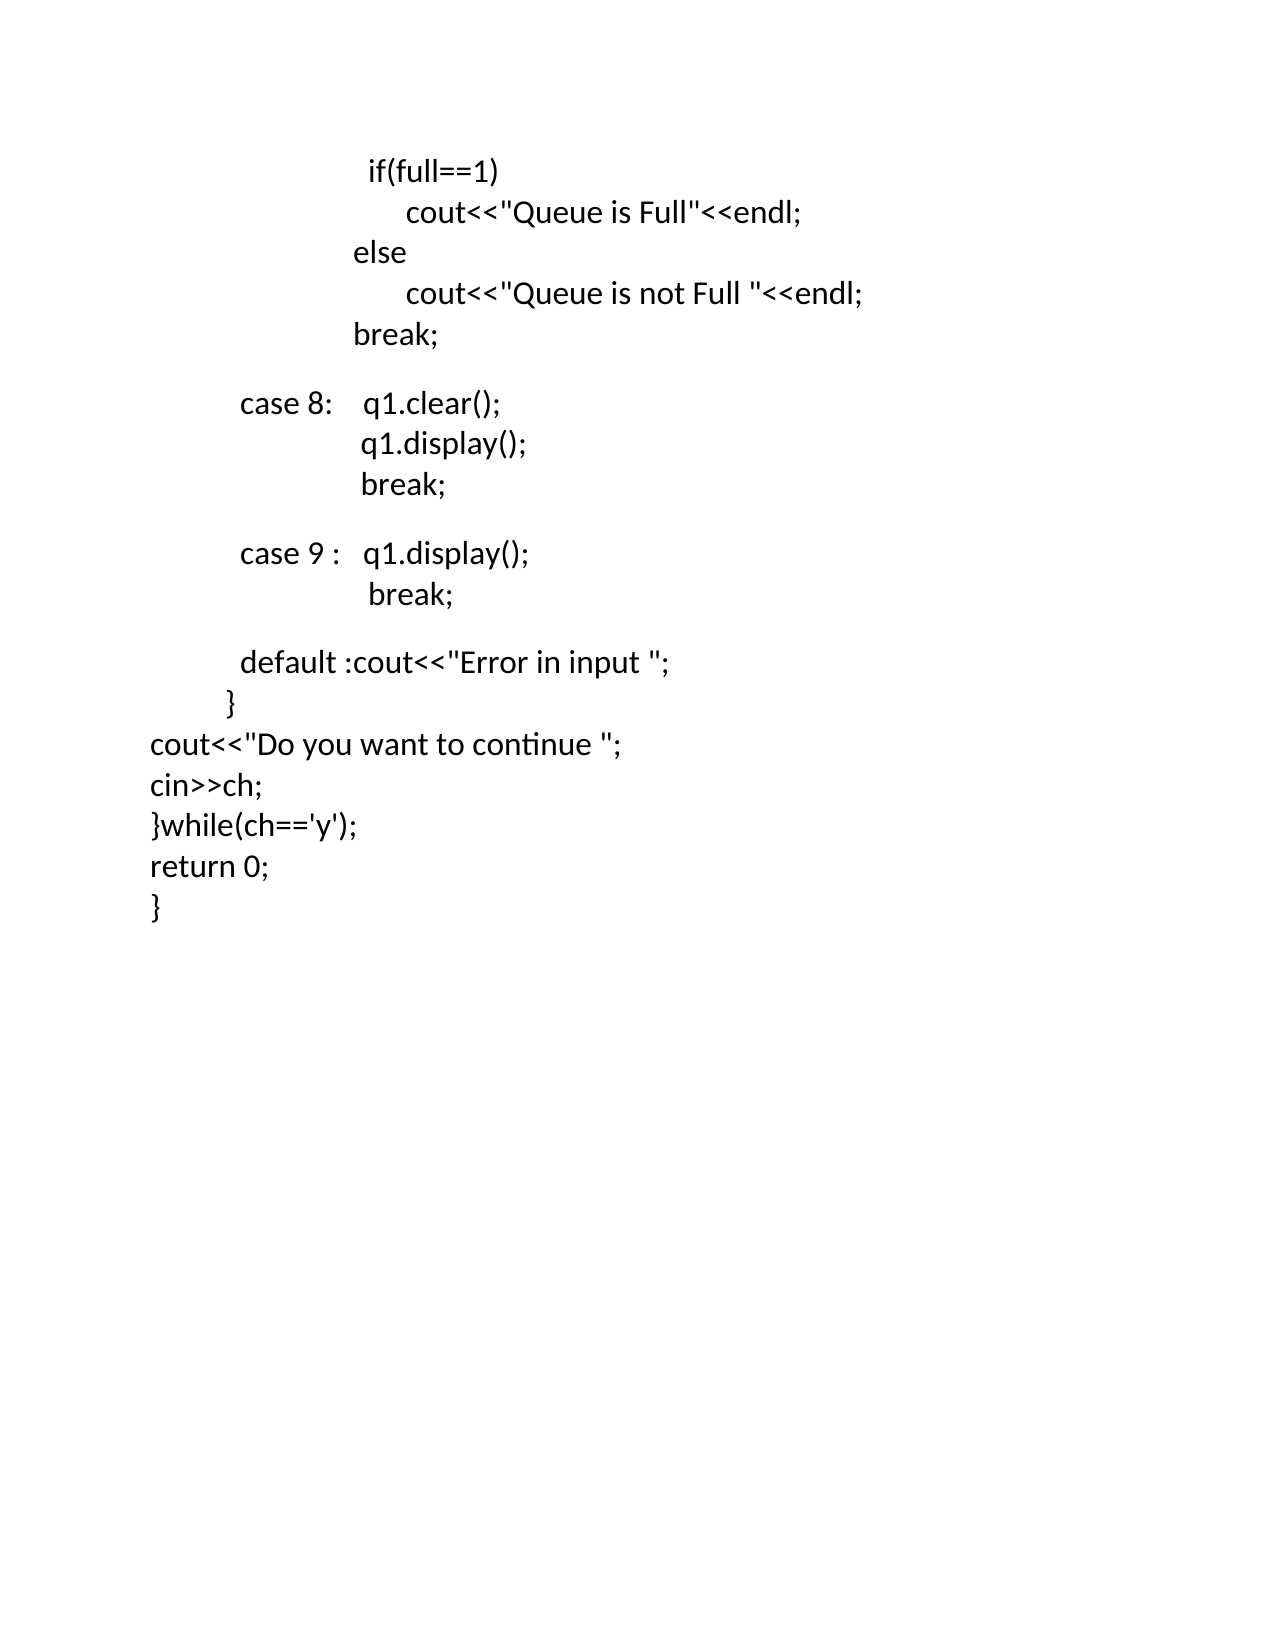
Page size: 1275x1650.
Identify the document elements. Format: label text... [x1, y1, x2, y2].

text case 9 : q1.display(); [150, 532, 1125, 573]
text cout<<"Do you want to continue "; [150, 723, 1125, 763]
text cout<<"Queue is Full"<<endl; [150, 191, 1125, 231]
text else [150, 231, 1125, 272]
text cout<<"Queue is not Full "<<endl; [150, 272, 1125, 313]
text break; [150, 313, 1125, 354]
text case 8: q1.clear(); [150, 382, 1125, 422]
text break; [150, 463, 1125, 504]
text return 0; [150, 845, 1125, 886]
text } [150, 682, 1125, 723]
text default :cout<<"Error in input "; [150, 641, 1125, 682]
text if(full==1) [150, 150, 1125, 191]
text q1.display(); [150, 422, 1125, 463]
text }while(ch=='y'); [150, 804, 1125, 845]
text } [150, 886, 1125, 926]
text cin>>ch; [150, 763, 1125, 804]
text break; [150, 573, 1125, 613]
